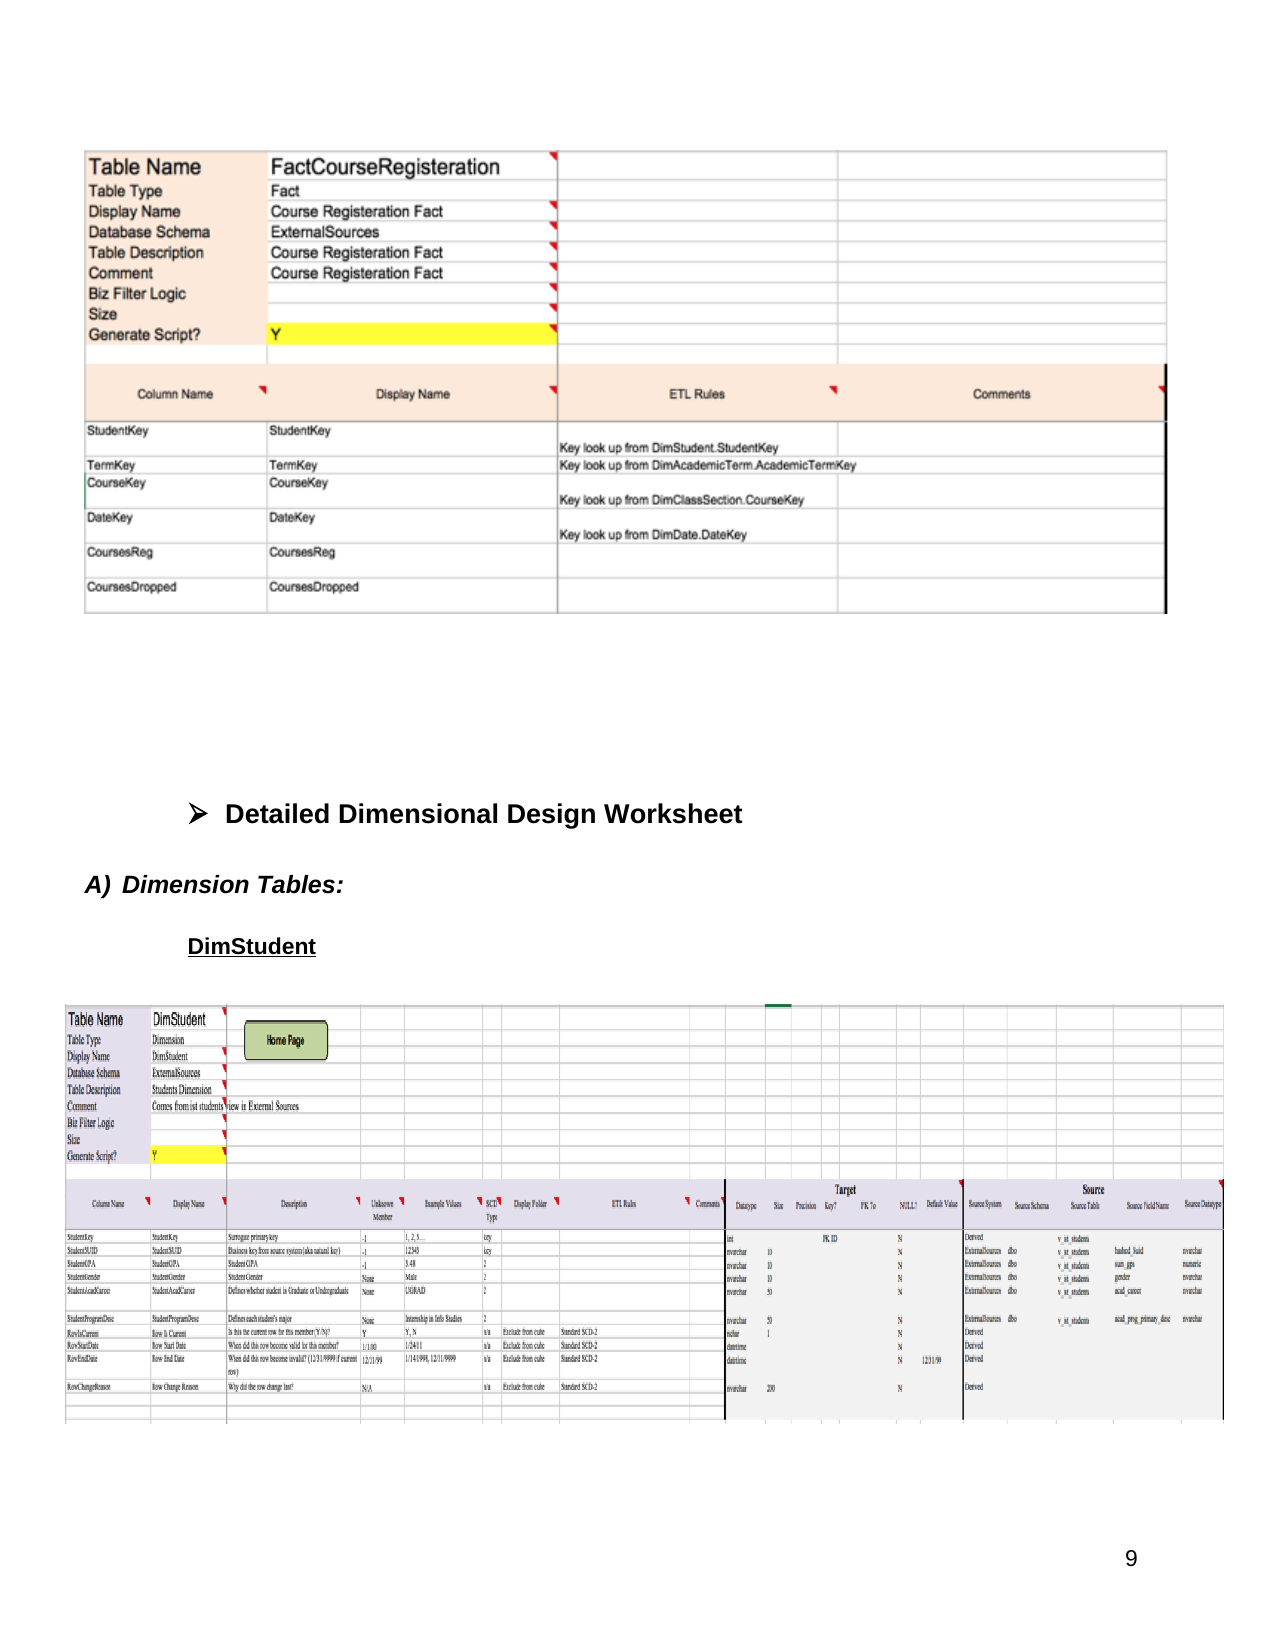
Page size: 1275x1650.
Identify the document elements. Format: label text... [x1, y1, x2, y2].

list Detailed Dimensional Design Worksheet [187, 798, 1267, 829]
picture [64, 1004, 1224, 1424]
list Dimension Tables: [84, 869, 1267, 898]
picture [84, 150, 1168, 614]
text DimStudent [187, 933, 1210, 959]
